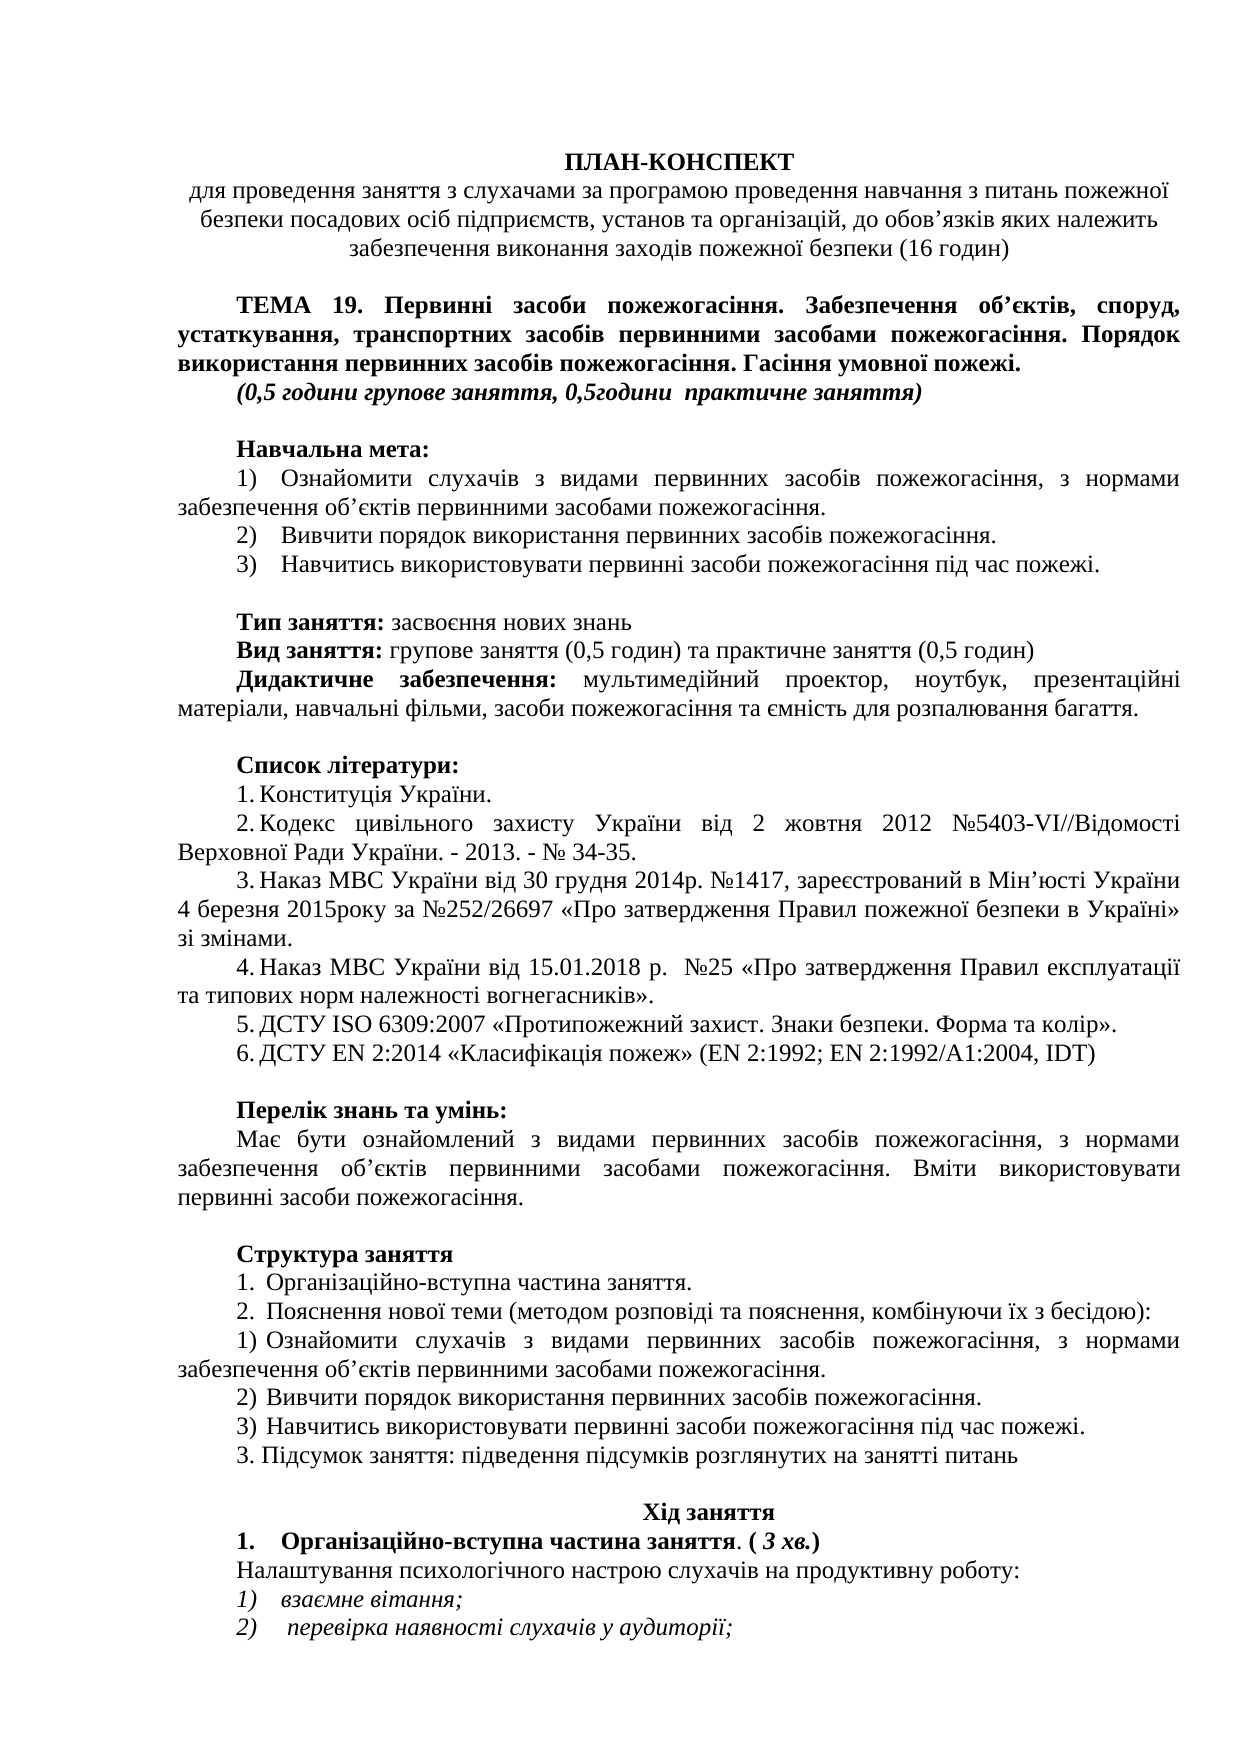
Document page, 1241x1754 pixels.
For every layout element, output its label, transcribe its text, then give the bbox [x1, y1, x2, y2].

list Організаційно-вступна частина заняття. [177, 1267, 1181, 1296]
list Навчитись використовувати первинні засоби пожежогасіння під час пожежі. [177, 1411, 1181, 1440]
subtitle ПЛАН-КОНСПЕКТ [177, 147, 1181, 176]
list Ознайомити слухачів з видами первинних засобів пожежогасіння, з нормами забезпечення об’єктів первинними засобами пожежогасіння. [177, 1325, 1181, 1382]
text Перелік знань та умінь: [177, 1096, 1181, 1124]
list Ознайомити слухачів з видами первинних засобів пожежогасіння, з нормами забезпечення об’єктів первинними засобами пожежогасіння. [177, 463, 1181, 521]
list ДСТУ EN 2:2014 «Класифікація пожеж» (EN 2:1992; EN 2:1992/A1:2004, IDT) [177, 1038, 1181, 1067]
text Дидактичне забезпечення: мультимедійний проектор, ноутбук, презентаційні матеріали, навчальні фільми, засоби пожежогасіння та ємність для розпалювання багаття. [177, 664, 1181, 722]
text Має бути ознайомлений з видами первинних засобів пожежогасіння, з нормами забезпечення об’єктів первинними засобами пожежогасіння. Вміти використовувати первинні засоби пожежогасіння. [177, 1124, 1181, 1211]
list Кодекс цивільного захисту України від 2 жовтня 2012 №5403-VI//Відомості Верховної Ради України. - 2013. - № 34-35. [177, 808, 1181, 866]
text Навчальна мета: [177, 434, 1181, 463]
subtitle ТЕМА 19. Первинні засоби пожежогасіння. Забезпечення об’єктів, споруд, устаткування, транспортних засобів первинними засобами пожежогасіння. Порядок використання первинних засобів пожежогасіння. Гасіння умовної пожежі. [177, 291, 1181, 377]
list Навчитись використовувати первинні засоби пожежогасіння під час пожежі. [177, 549, 1181, 578]
text 3. Підсумок заняття: підведення підсумків розглянутих на занятті питань [236, 1440, 1181, 1469]
list Вивчити порядок використання первинних засобів пожежогасіння. [177, 1382, 1181, 1411]
subtitle (0,5 години групове заняття, 0,5години практичне заняття) [177, 377, 1181, 406]
text Структура заняття [177, 1239, 1181, 1267]
list взаємне вітання; [177, 1584, 1181, 1612]
list Конституція України. [177, 779, 1181, 808]
list Налаштування психологічного настрою слухачів на продуктивну роботу: [177, 1555, 1181, 1584]
text для проведення заняття з слухачами за програмою проведення навчання з питань пожежної безпеки посадових осіб підприємств, установ та організацій, до обов’язків яких належить забезпечення виконання заходів пожежної безпеки (16 годин) [177, 176, 1181, 262]
text Список літератури: [177, 751, 1181, 779]
text Тип заняття: засвоєння нових знань [177, 607, 1181, 636]
text Вид заняття: групове заняття (0,5 годин) та практичне заняття (0,5 годин) [177, 636, 1181, 664]
list Наказ МВС України від 15.01.2018 р. №25 «Про затвердження Правил експлуатації та типових норм належності вогнегасників». [177, 952, 1181, 1009]
list Наказ МВС України від 30 грудня 2014р. №1417, зареєстрований в Мін’юсті України 4 березня 2015року за №252/26697 «Про затвердження Правил пожежної безпеки в Україні» зі змінами. [177, 866, 1181, 952]
list Організаційно-вступна частина заняття. ( 3 хв.) [177, 1526, 1181, 1555]
list ДСТУ ISO 6309:2007 «Протипожежний захист. Знаки безпеки. Форма та колір». [177, 1009, 1181, 1038]
list Вивчити порядок використання первинних засобів пожежогасіння. [177, 521, 1181, 549]
text Хід заняття [177, 1497, 1181, 1526]
list Пояснення нової теми (методом розповіді та пояснення, комбінуючи їх з бесідою): [177, 1296, 1181, 1325]
list перевірка наявності слухачів у аудиторії; [177, 1612, 1181, 1641]
